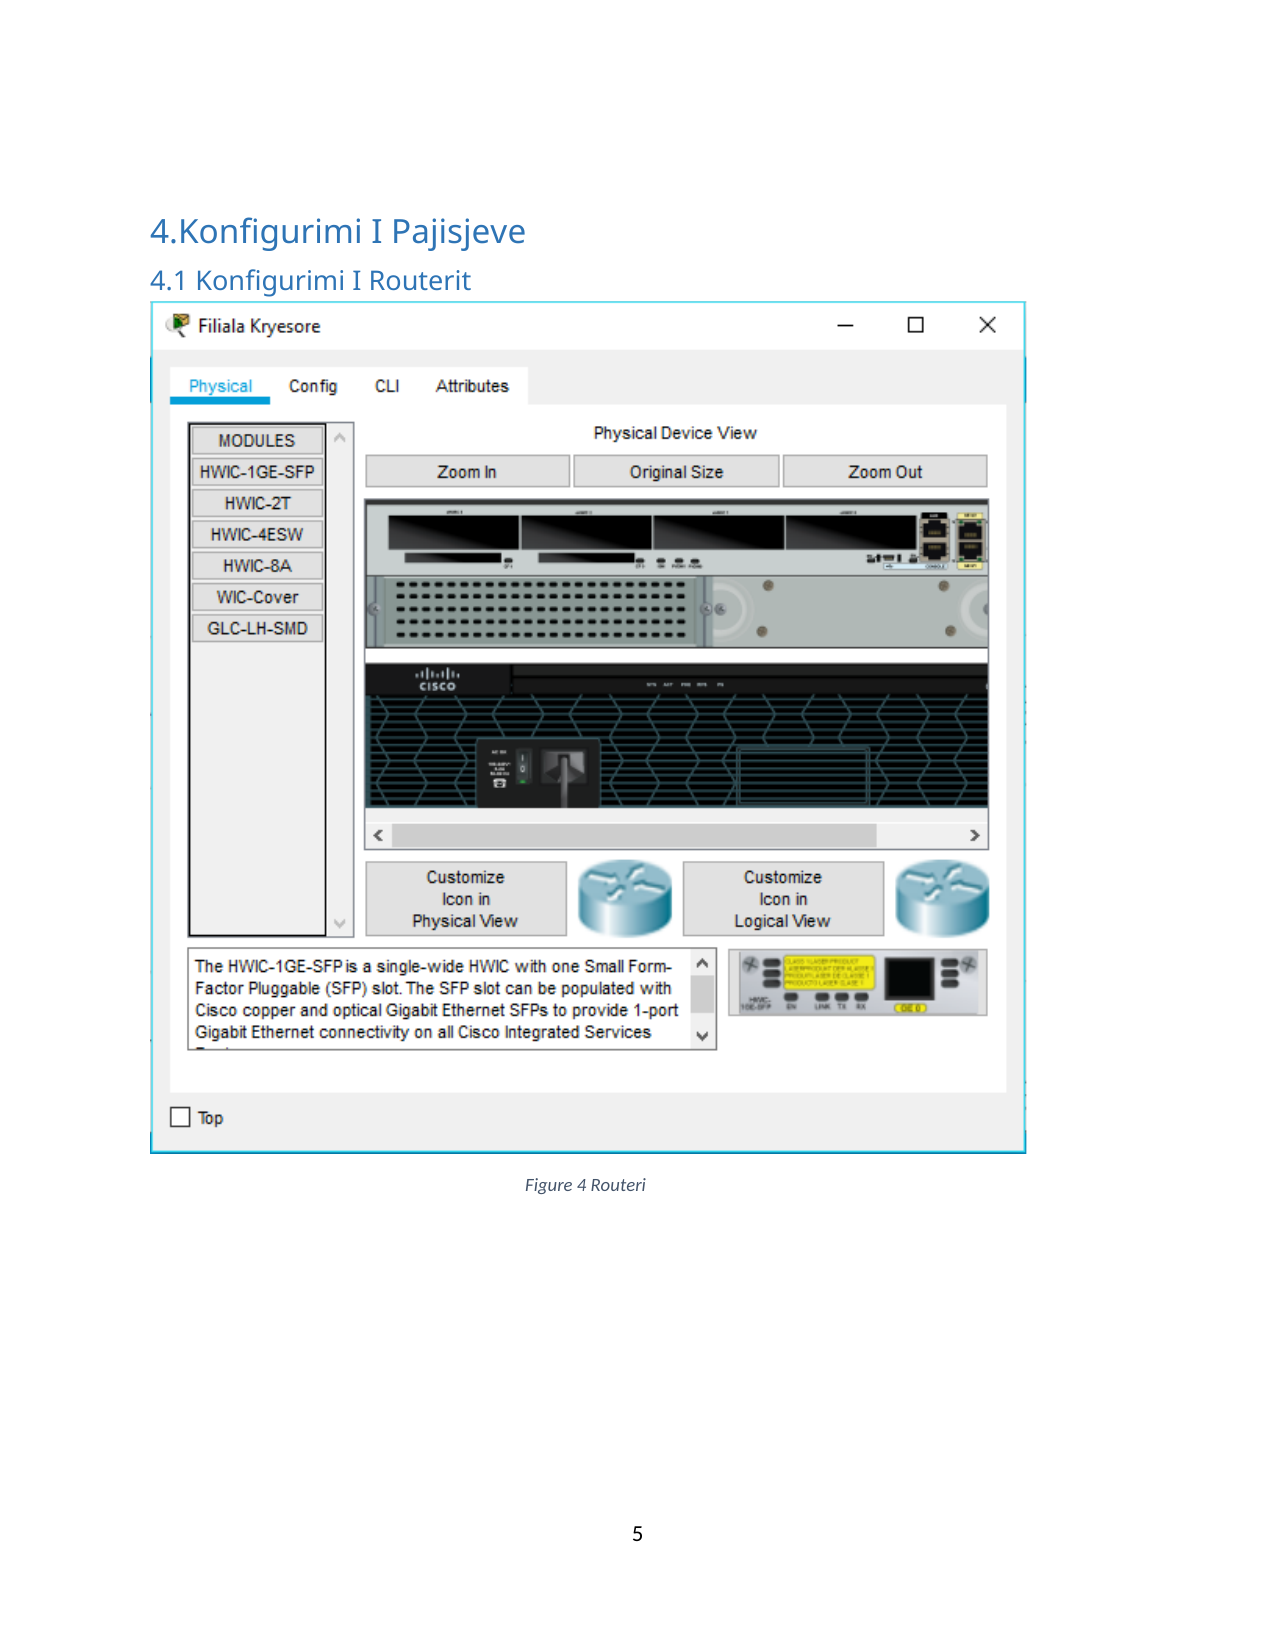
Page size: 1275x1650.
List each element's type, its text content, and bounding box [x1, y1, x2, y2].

subtitle 4.1 Konfigurimi I Routerit [150, 261, 1125, 298]
subtitle 4.Konfigurimi I Pajisjeve [150, 208, 1125, 253]
picture [150, 301, 1027, 1152]
text Figure 4 Routeri [450, 1173, 1125, 1196]
